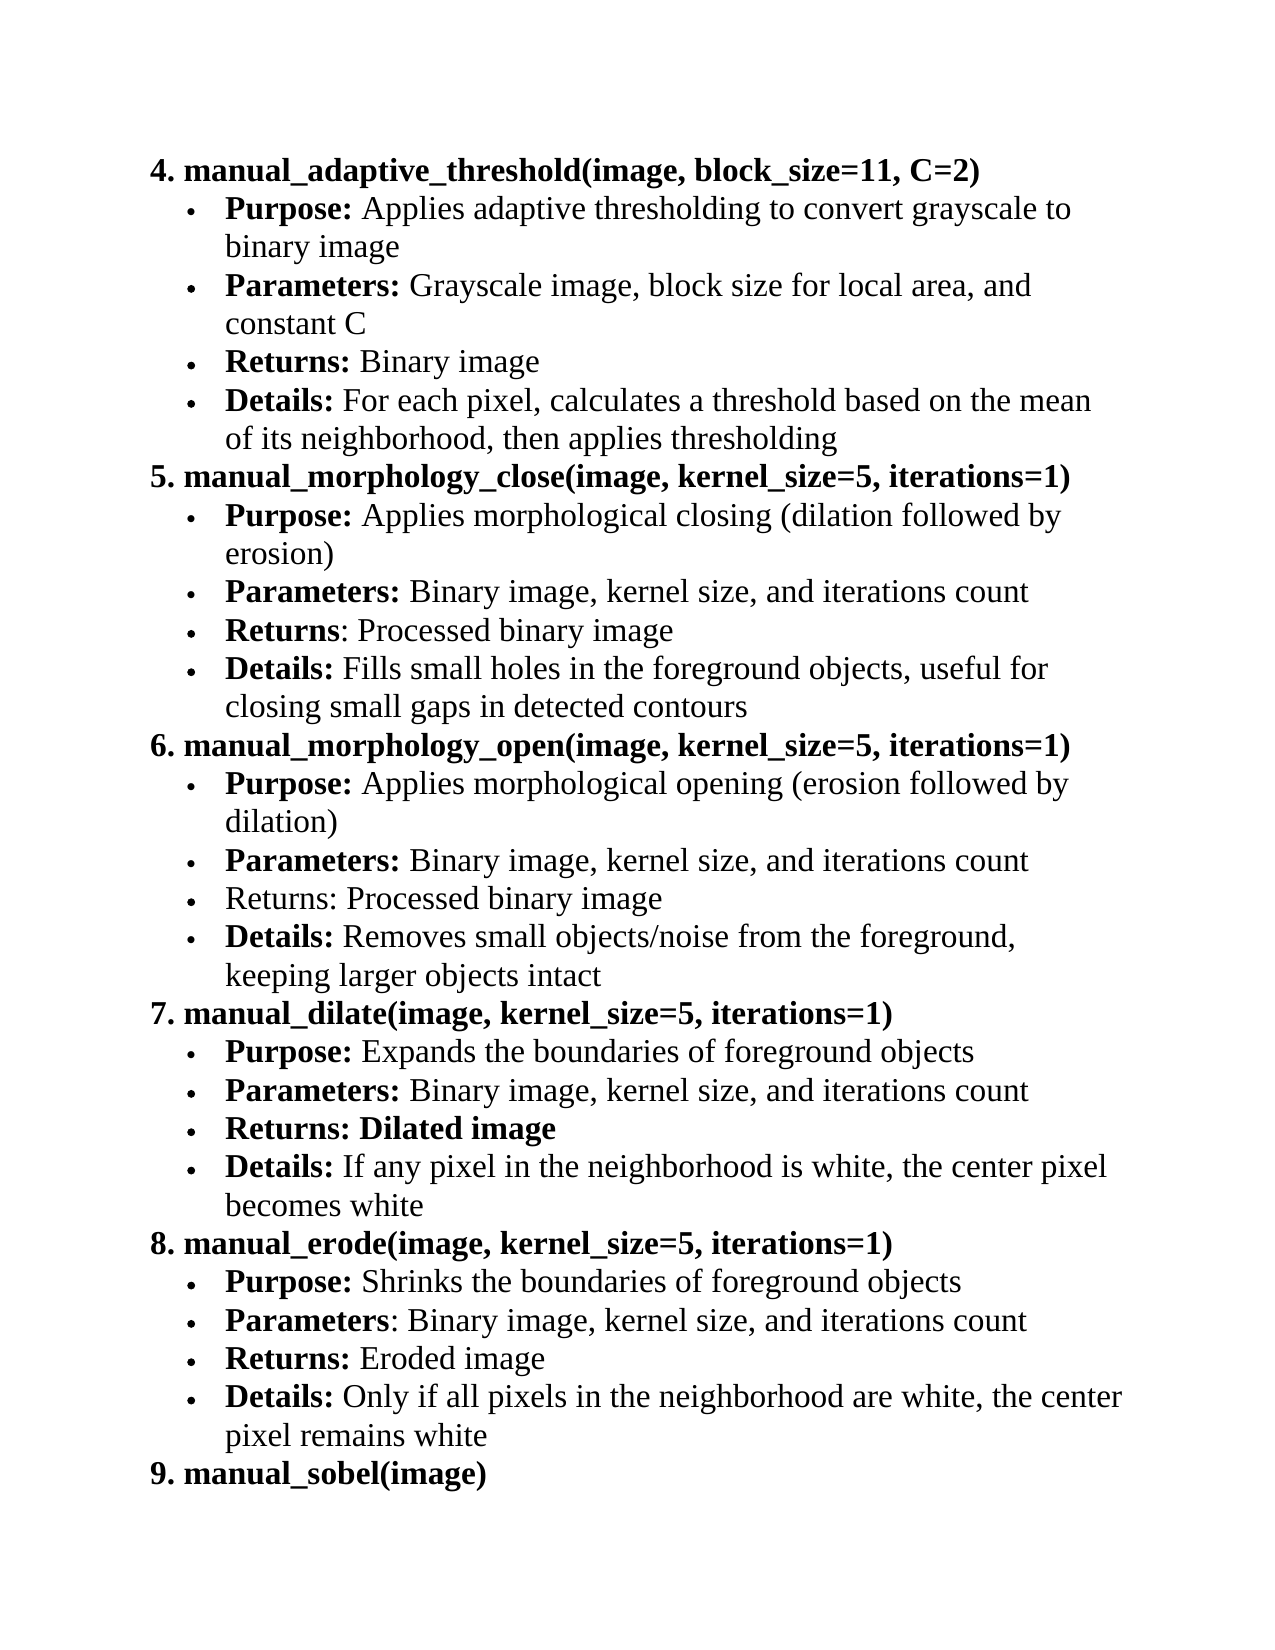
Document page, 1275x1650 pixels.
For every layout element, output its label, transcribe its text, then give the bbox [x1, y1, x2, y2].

list Details: Fills small holes in the foreground objects, useful for closing small gaps in detected contours [187, 648, 1125, 725]
list Parameters: Grayscale image, block size for local area, and constant C [187, 265, 1125, 342]
text 8. manual_erode(image, kernel_size=5, iterations=1) [150, 1223, 1125, 1262]
list Purpose: Applies morphological opening (erosion followed by dilation) [187, 763, 1125, 840]
list Purpose: Applies morphological closing (dilation followed by erosion) [187, 495, 1125, 572]
list Parameters: Binary image, kernel size, and iterations count [187, 572, 1125, 610]
list Returns: Processed binary image [187, 610, 1125, 648]
list Returns: Dilated image [187, 1108, 1125, 1147]
text 9. manual_sobel(image) [150, 1453, 1125, 1492]
list Returns: Binary image [187, 342, 1125, 380]
list Returns: Eroded image [187, 1338, 1125, 1377]
list Parameters: Binary image, kernel size, and iterations count [187, 840, 1125, 878]
list Returns: Processed binary image [187, 878, 1125, 917]
text 6. manual_morphology_open(image, kernel_size=5, iterations=1) [150, 725, 1125, 763]
list Details: Removes small objects/noise from the foreground, keeping larger objects intact [187, 917, 1125, 993]
text 5. manual_morphology_close(image, kernel_size=5, iterations=1) [150, 457, 1125, 495]
list Purpose: Applies adaptive thresholding to convert grayscale to binary image [187, 188, 1125, 265]
list Parameters: Binary image, kernel size, and iterations count [187, 1300, 1125, 1338]
list Details: If any pixel in the neighborhood is white, the center pixel becomes white [187, 1147, 1125, 1223]
list Purpose: Expands the boundaries of foreground objects [187, 1032, 1125, 1070]
text 4. manual_adaptive_threshold(image, block_size=11, C=2) [150, 150, 1125, 188]
list Details: Only if all pixels in the neighborhood are white, the center pixel remains white [187, 1377, 1125, 1453]
text 7. manual_dilate(image, kernel_size=5, iterations=1) [150, 993, 1125, 1032]
list Details: For each pixel, calculates a threshold based on the mean of its neighborhood, then applies thresholding [187, 380, 1125, 457]
list Purpose: Shrinks the boundaries of foreground objects [187, 1262, 1125, 1300]
list Parameters: Binary image, kernel size, and iterations count [187, 1070, 1125, 1108]
